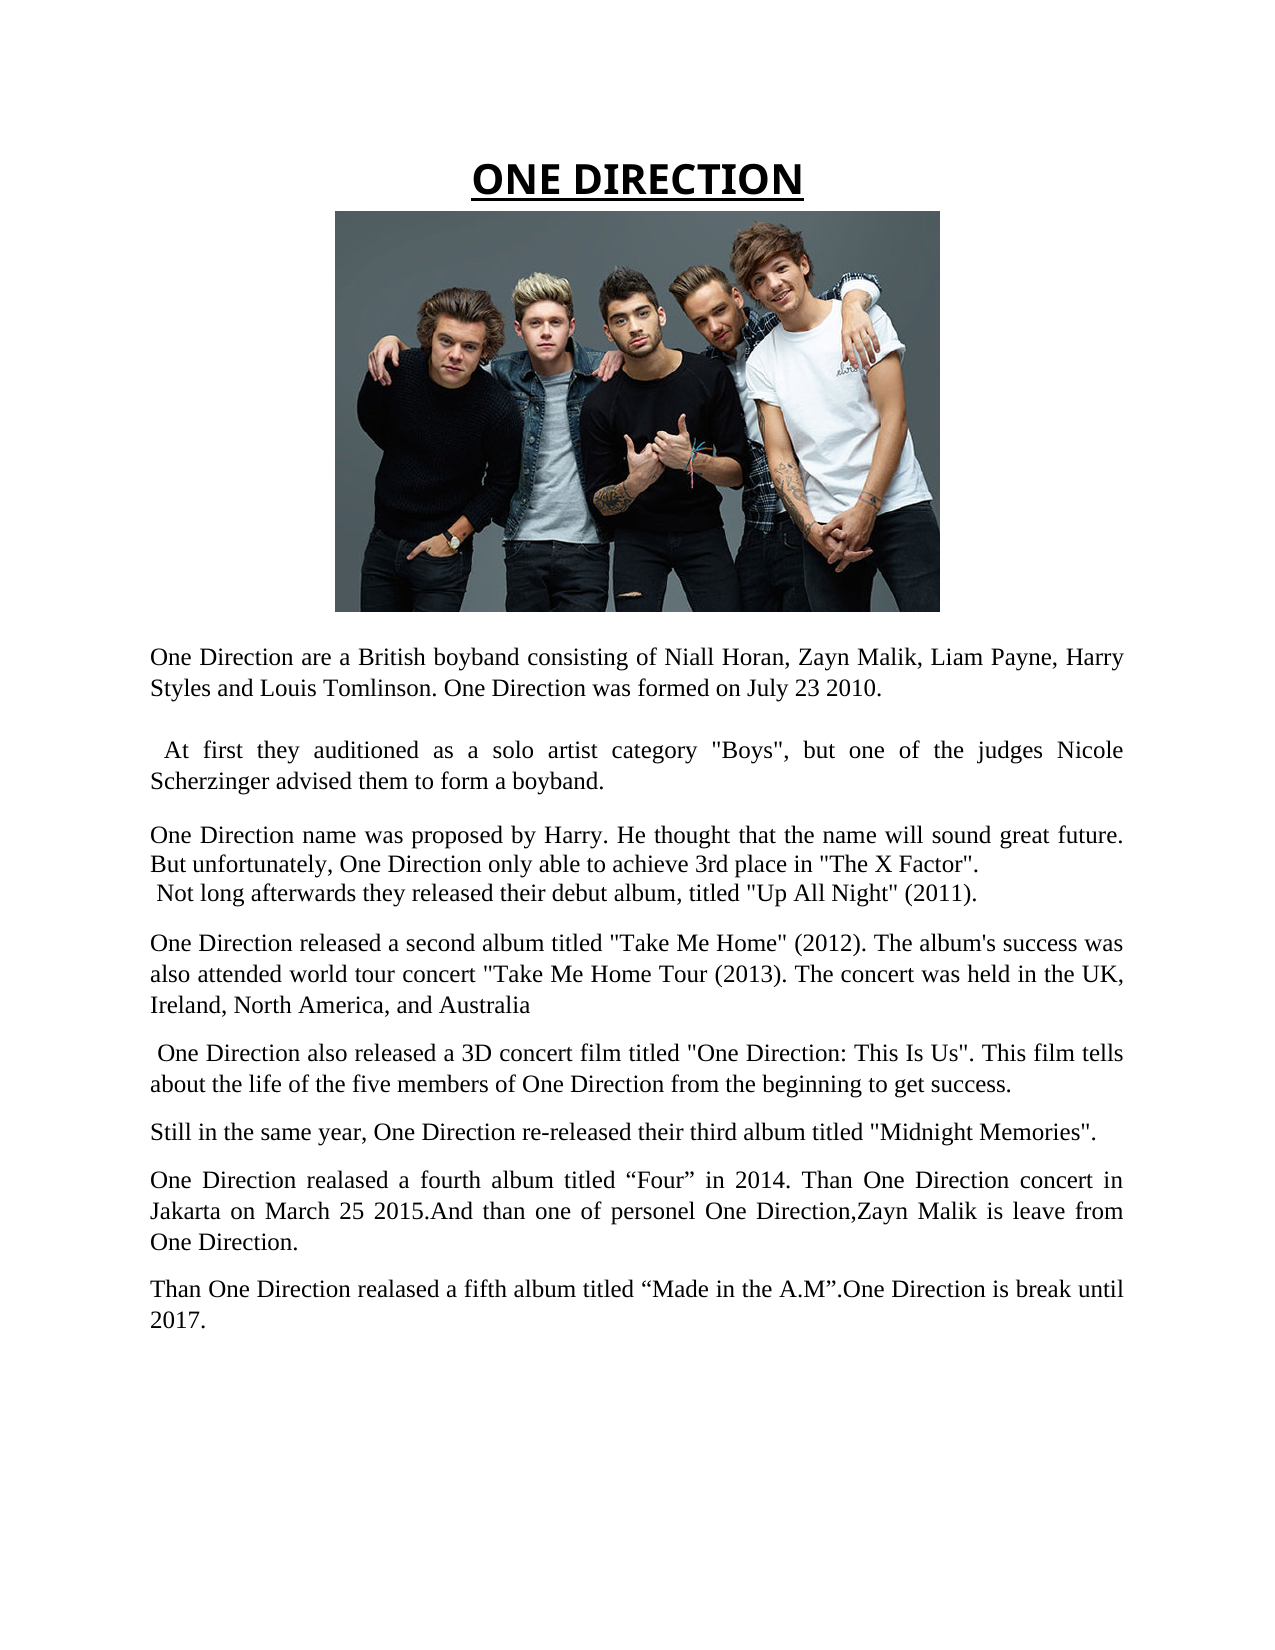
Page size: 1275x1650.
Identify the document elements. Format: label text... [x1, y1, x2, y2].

text One Direction realased a fourth album titled “Four” in 2014. Than One Direction concert in Jakarta on March 25 2015.And than one of personel One Direction,Zayn Malik is leave from One Direction. [150, 1165, 1125, 1256]
picture [335, 211, 940, 612]
text Than One Direction realased a fifth album titled “Made in the A.M”.One Direction is break until 2017. [150, 1274, 1125, 1334]
text One Direction also released a 3D concert film titled "One Direction: This Is Us". This film tells about the life of the five members of One Direction from the beginning to get success. [150, 1038, 1125, 1098]
text One Direction are a British boyband consisting of Niall Horan, Zayn Malik, Liam Payne, Harry Styles and Louis Tomlinson. One Direction was formed on July 23 2010. [150, 642, 1125, 702]
text One Direction released a second album titled "Take Me Home" (2012). The album's success was also attended world tour concert "Take Me Home Tour (2013). The concert was held in the UK, Ireland, North America, and Australia [150, 928, 1125, 1019]
text At first they auditioned as a solo artist category "Boys", but one of the judges Nicole Scherzinger advised them to form a boyband. [150, 735, 1125, 795]
text Not long afterwards they released their debut album, titled "Up All Night" (2011). [150, 878, 1125, 907]
text Still in the same year, One Direction re-released their third album titled "Midnight Memories". [150, 1117, 1125, 1146]
text ONE DIRECTION [150, 150, 1125, 207]
text One Direction name was proposed by Harry. He thought that the name will sound great future. But unfortunately, One Direction only able to achieve 3rd place in "The X Factor". [150, 821, 1125, 878]
